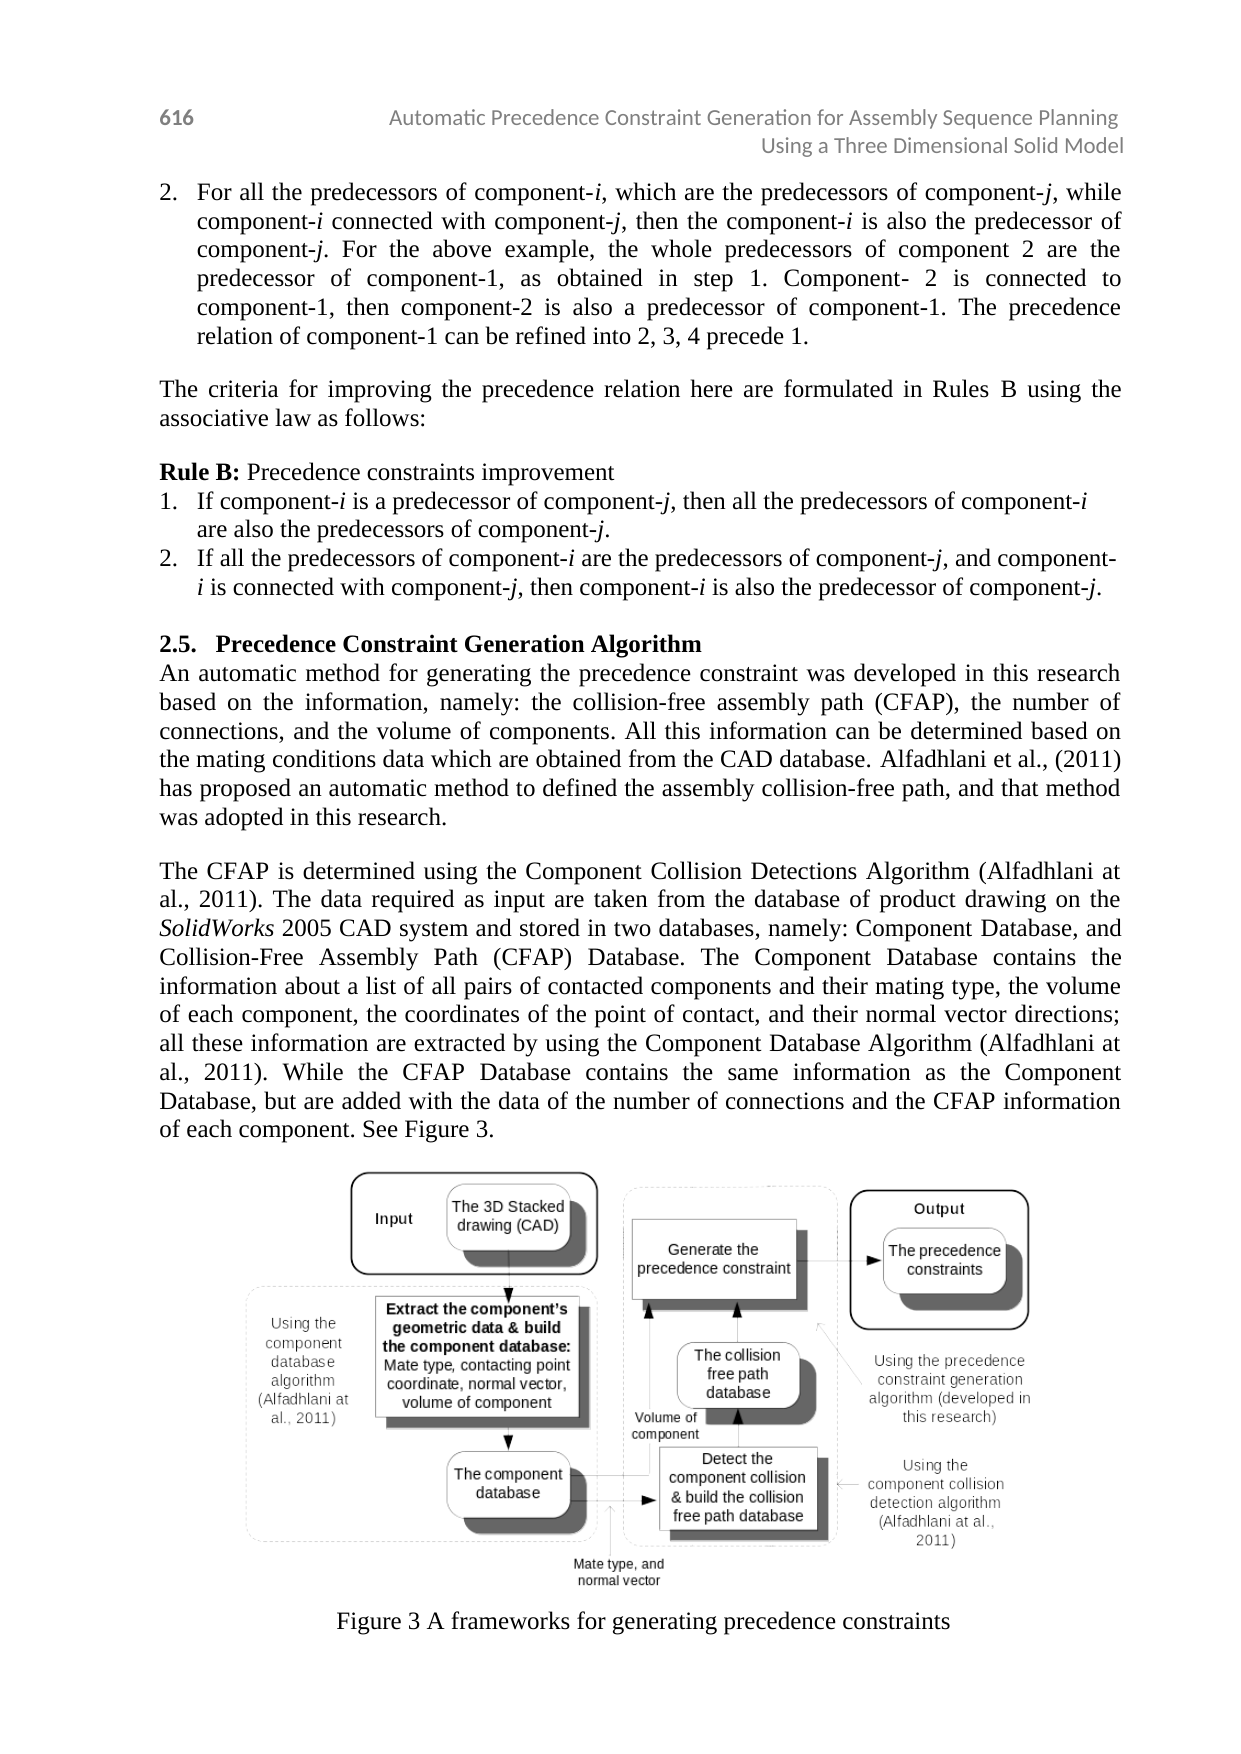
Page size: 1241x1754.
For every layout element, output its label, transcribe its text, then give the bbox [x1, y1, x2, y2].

list For all the predecessors of component-i, which are the predecessors of component-j, while component-i connected with component-j, then the component-i is also the predecessor of component-j. For the above example, the whole predecessors of component 2 are the predecessor of component-1, as obtained in step 1. Component- 2 is connected to component-1, then component-2 is also a predecessor of component-1. The precedence relation of component-1 can be refined into 2, 3, 4 precede 1. [159, 177, 1122, 349]
text The criteria for improving the precedence relation here are formulated in Rules B using the associative law as follows: [159, 374, 1122, 432]
text Rule B: Precedence constraints improvement [159, 457, 1122, 486]
text The CFAP is determined using the Component Collision Detections Algorithm (Alfadhlani at al., 2011). The data required as input are taken from the database of product drawing on the SolidWorks 2005 CAD system and stored in two databases, namely: Component Database, and Collision-Free Assembly Path (CFAP) Database. The Component Database contains the information about a list of all pairs of contacted components and their mating type, the volume of each component, the coordinates of the point of contact, and their normal vector directions; all these information are extracted by using the Component Database Algorithm (Alfadhlani at al., 2011). While the CFAP Database contains the same information as the Component Database, but are added with the data of the number of connections and the CFAP information of each component. See Figure 3. [159, 856, 1122, 1143]
text Figure 3 A frameworks for generating precedence constraints [165, 1606, 1122, 1634]
list If component-i is a predecessor of component-j, then all the predecessors of component-i are also the predecessors of component-j. [159, 486, 1122, 543]
text An automatic method for generating the precedence constraint was developed in this research based on the information, namely: the collision-free assembly path (CFAP), the number of connections, and the volume of components. All this information can be determined based on the mating conditions data which are obtained from the CAD database. Alfadhlani et al., (2011) has proposed an automatic method to defined the assembly collision-free path, and that method was adopted in this research. [159, 658, 1122, 831]
list 2.5. Precedence Constraint Generation Algorithm [159, 629, 1122, 658]
list If all the predecessors of component-i are the predecessors of component-j, and component-i is connected with component-j, then component-i is also the predecessor of component-j. [159, 543, 1122, 601]
